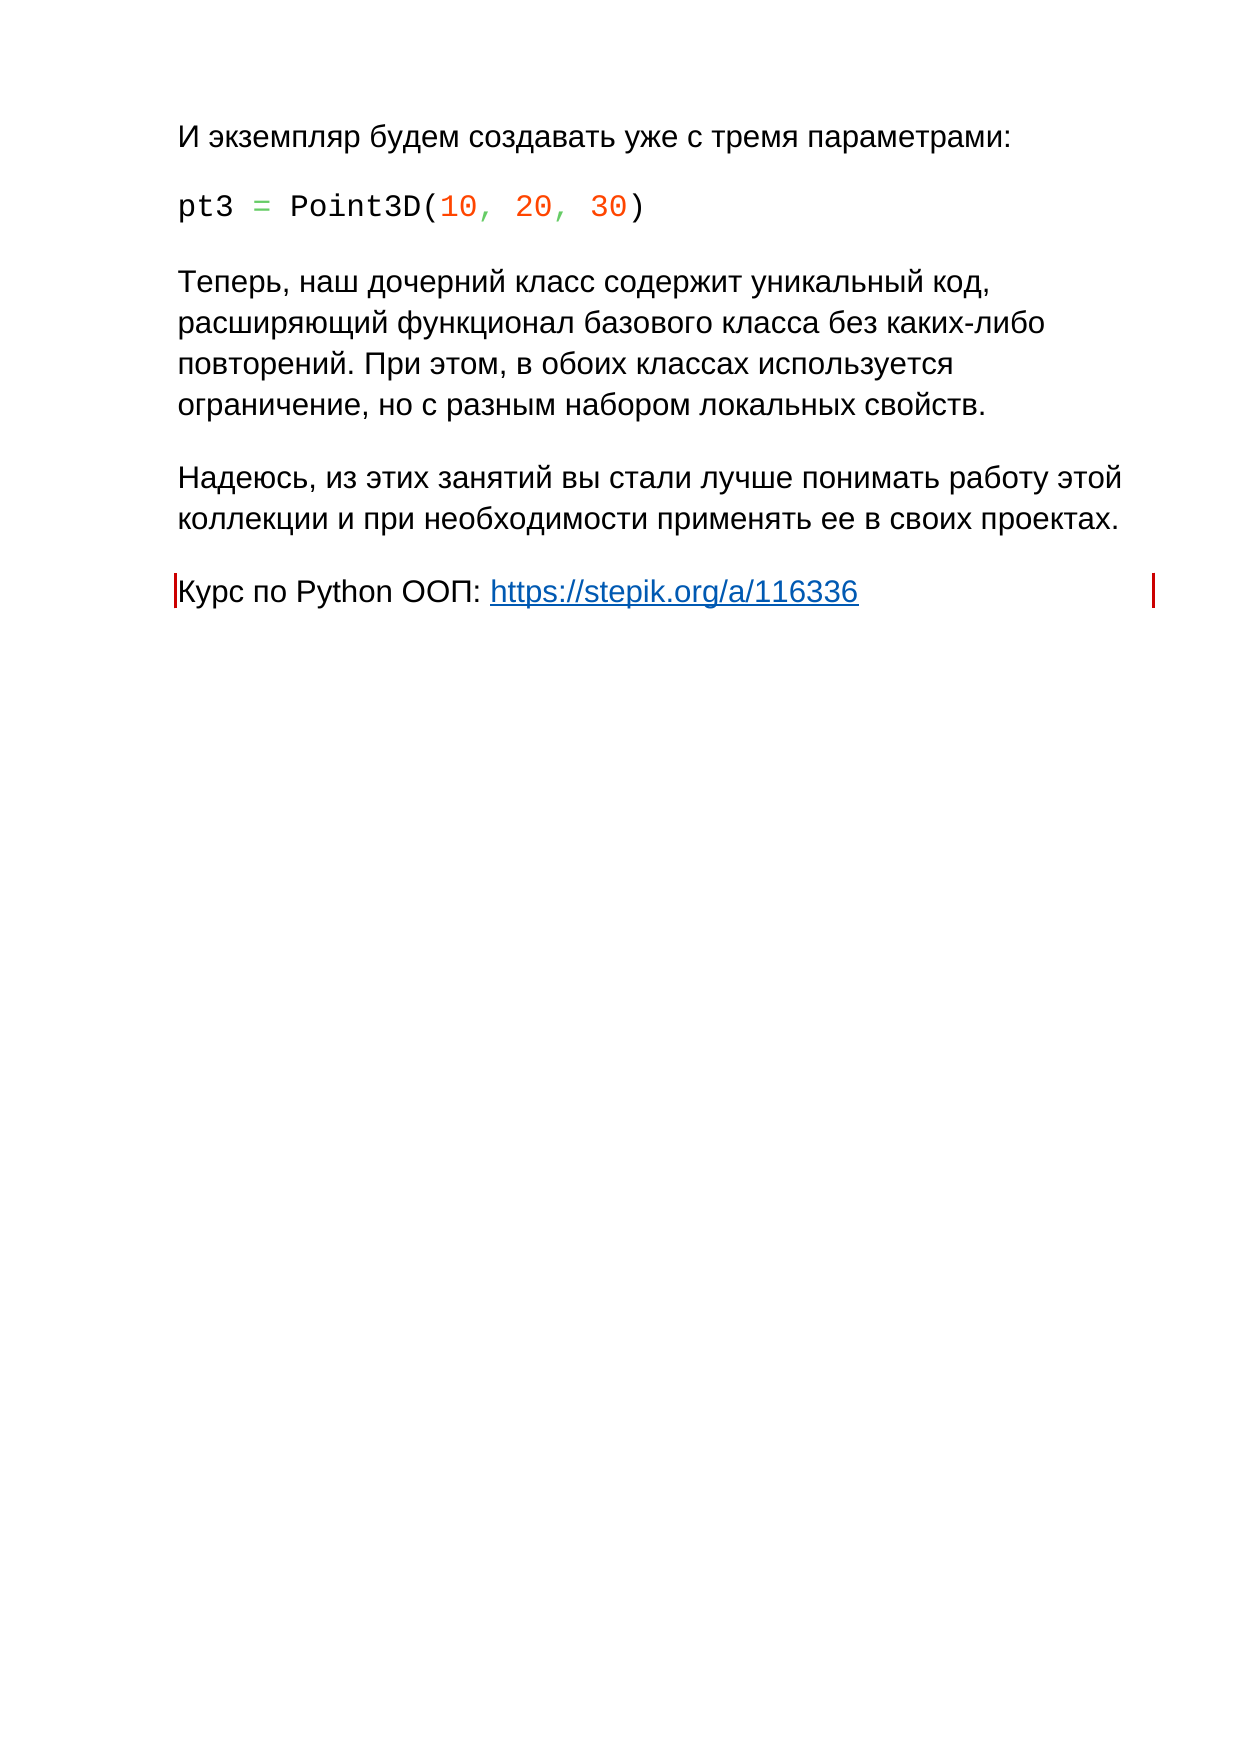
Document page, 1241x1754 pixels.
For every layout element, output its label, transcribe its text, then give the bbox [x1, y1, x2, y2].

text Теперь, наш дочерний класс содержит уникальный код, расширяющий функционал базового класса без каких-либо повторений. При этом, в обоих классах используется ограничение, но с разным набором локальных свойств. [177, 263, 1152, 422]
text pt3 = Point3D(10, 20, 30) [177, 191, 1152, 226]
text Надеюсь, из этих занятий вы стали лучше понимать работу этой коллекции и при необходимости применять ее в своих проектах. [177, 459, 1152, 536]
text Курс по Python ООП: https://stepik.org/a/116336 [177, 573, 1152, 608]
text И экземпляр будем создавать уже с тремя параметрами: [177, 118, 1152, 154]
